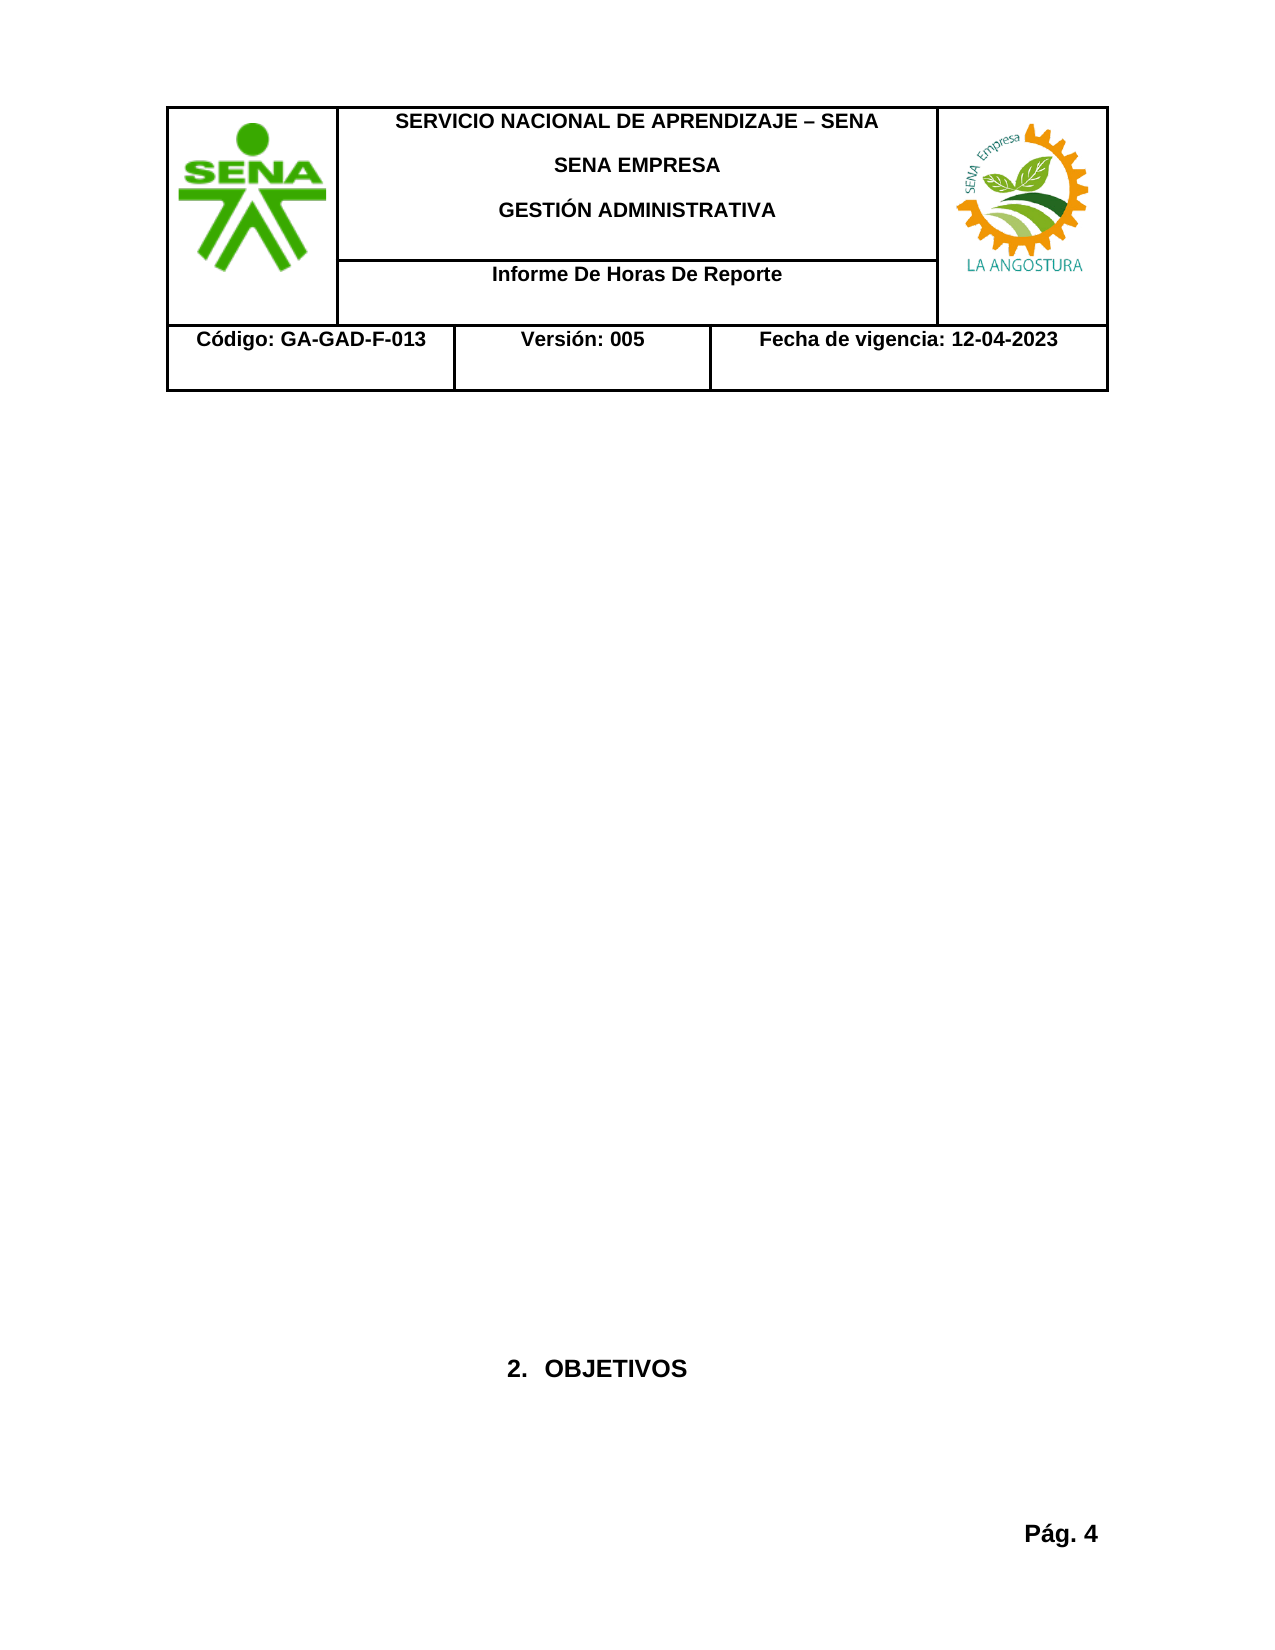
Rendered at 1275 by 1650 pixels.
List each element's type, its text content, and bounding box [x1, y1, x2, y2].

picture [178, 123, 327, 272]
subtitle OBJETIVOS [507, 1354, 1098, 1383]
picture [948, 123, 1096, 272]
